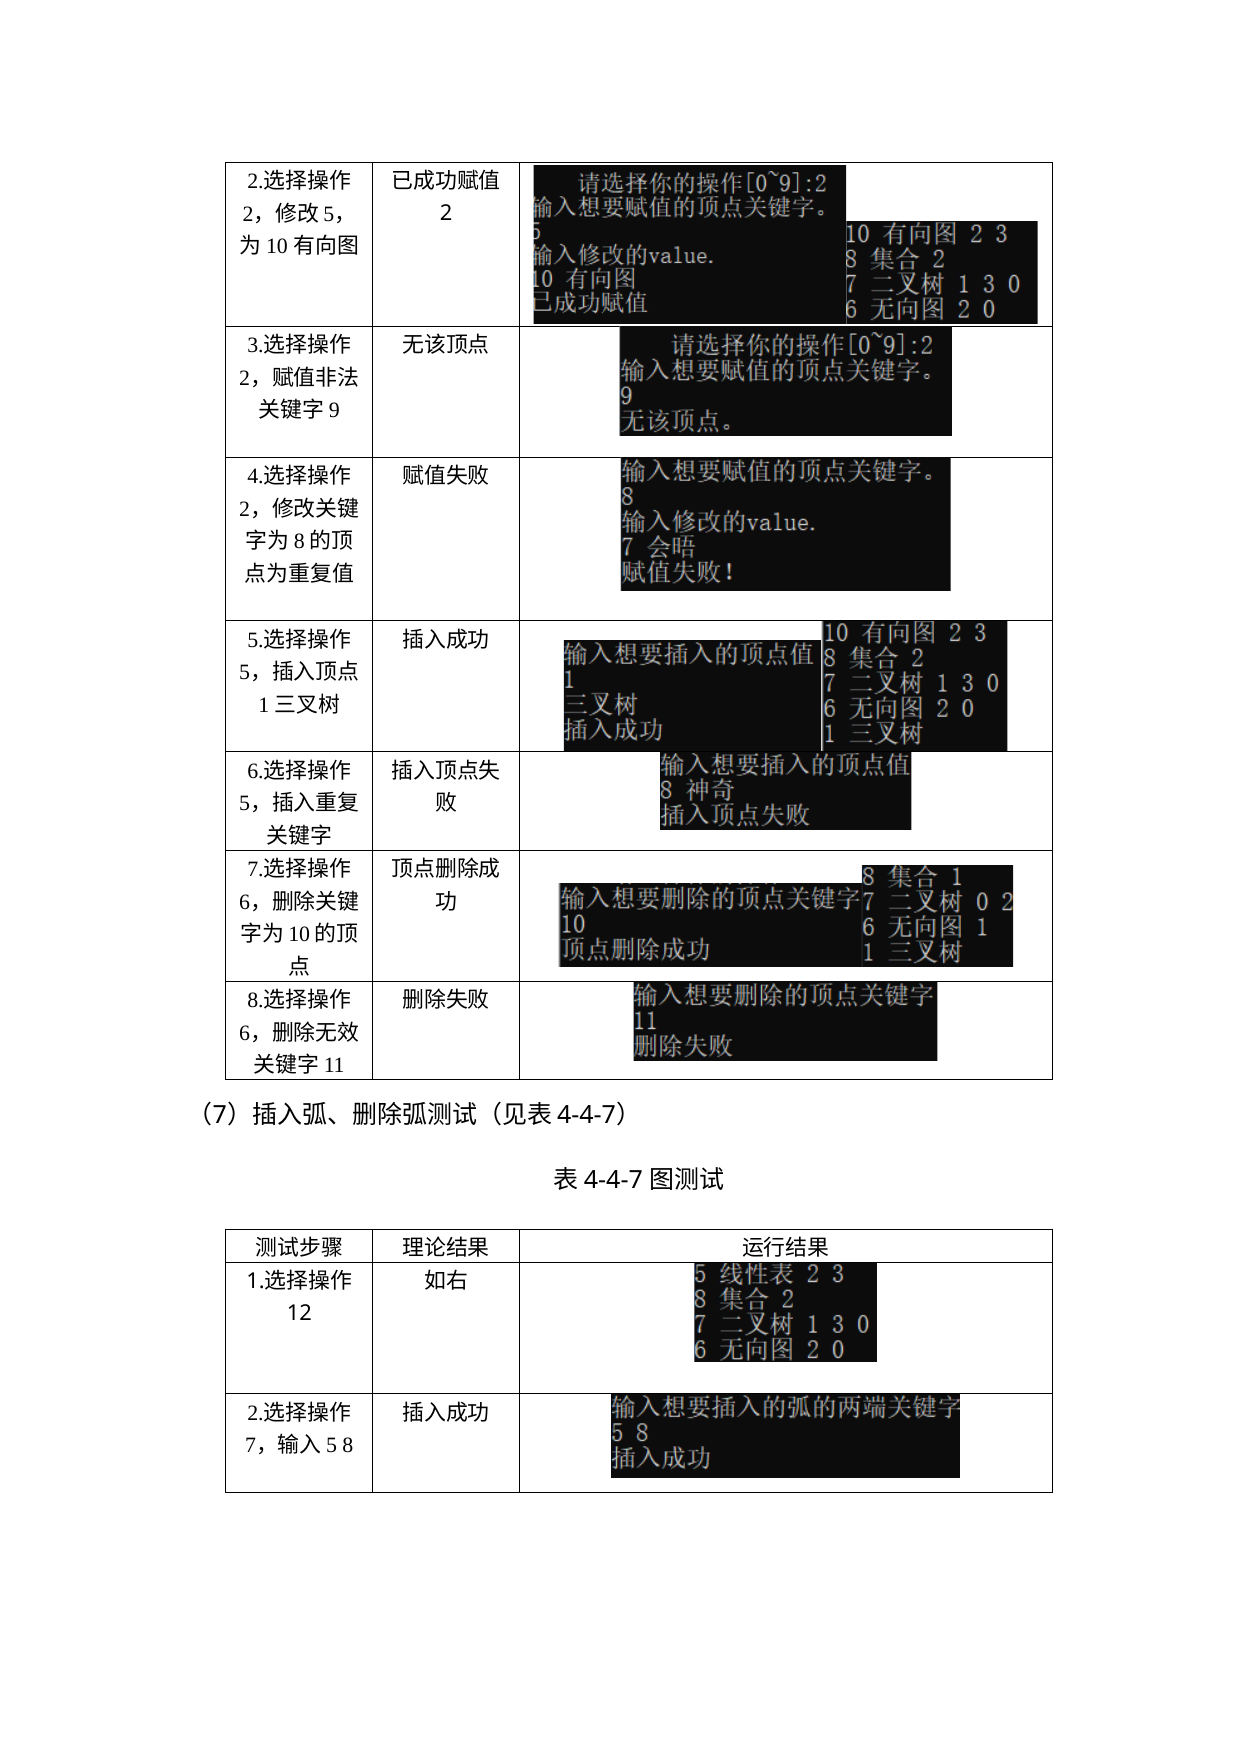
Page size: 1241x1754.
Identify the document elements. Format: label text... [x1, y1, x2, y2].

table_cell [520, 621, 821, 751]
picture [533, 165, 1038, 324]
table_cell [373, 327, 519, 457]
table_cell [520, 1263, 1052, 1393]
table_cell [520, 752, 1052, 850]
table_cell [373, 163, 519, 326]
picture [694, 1263, 877, 1362]
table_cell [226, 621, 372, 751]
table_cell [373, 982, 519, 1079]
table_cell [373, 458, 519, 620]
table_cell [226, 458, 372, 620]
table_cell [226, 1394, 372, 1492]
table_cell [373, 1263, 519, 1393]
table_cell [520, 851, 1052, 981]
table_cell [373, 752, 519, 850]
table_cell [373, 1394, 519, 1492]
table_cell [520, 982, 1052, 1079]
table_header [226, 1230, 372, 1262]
list 表4-4-7 图测试 [225, 1145, 1053, 1210]
picture [633, 981, 938, 1061]
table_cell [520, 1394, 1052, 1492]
picture [619, 326, 952, 436]
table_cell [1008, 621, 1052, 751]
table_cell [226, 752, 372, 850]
picture [620, 457, 951, 591]
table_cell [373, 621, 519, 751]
picture [660, 752, 912, 830]
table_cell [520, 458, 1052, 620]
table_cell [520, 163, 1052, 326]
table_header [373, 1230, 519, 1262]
picture [611, 1394, 960, 1478]
text （7）插入弧、删除弧测试（见表4-4-7） [187, 1080, 1053, 1145]
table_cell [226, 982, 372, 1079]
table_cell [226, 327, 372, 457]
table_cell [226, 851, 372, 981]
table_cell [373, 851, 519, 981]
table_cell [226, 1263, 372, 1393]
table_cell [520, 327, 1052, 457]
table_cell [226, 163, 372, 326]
picture [558, 865, 1014, 967]
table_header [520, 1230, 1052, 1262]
picture [563, 621, 1008, 751]
